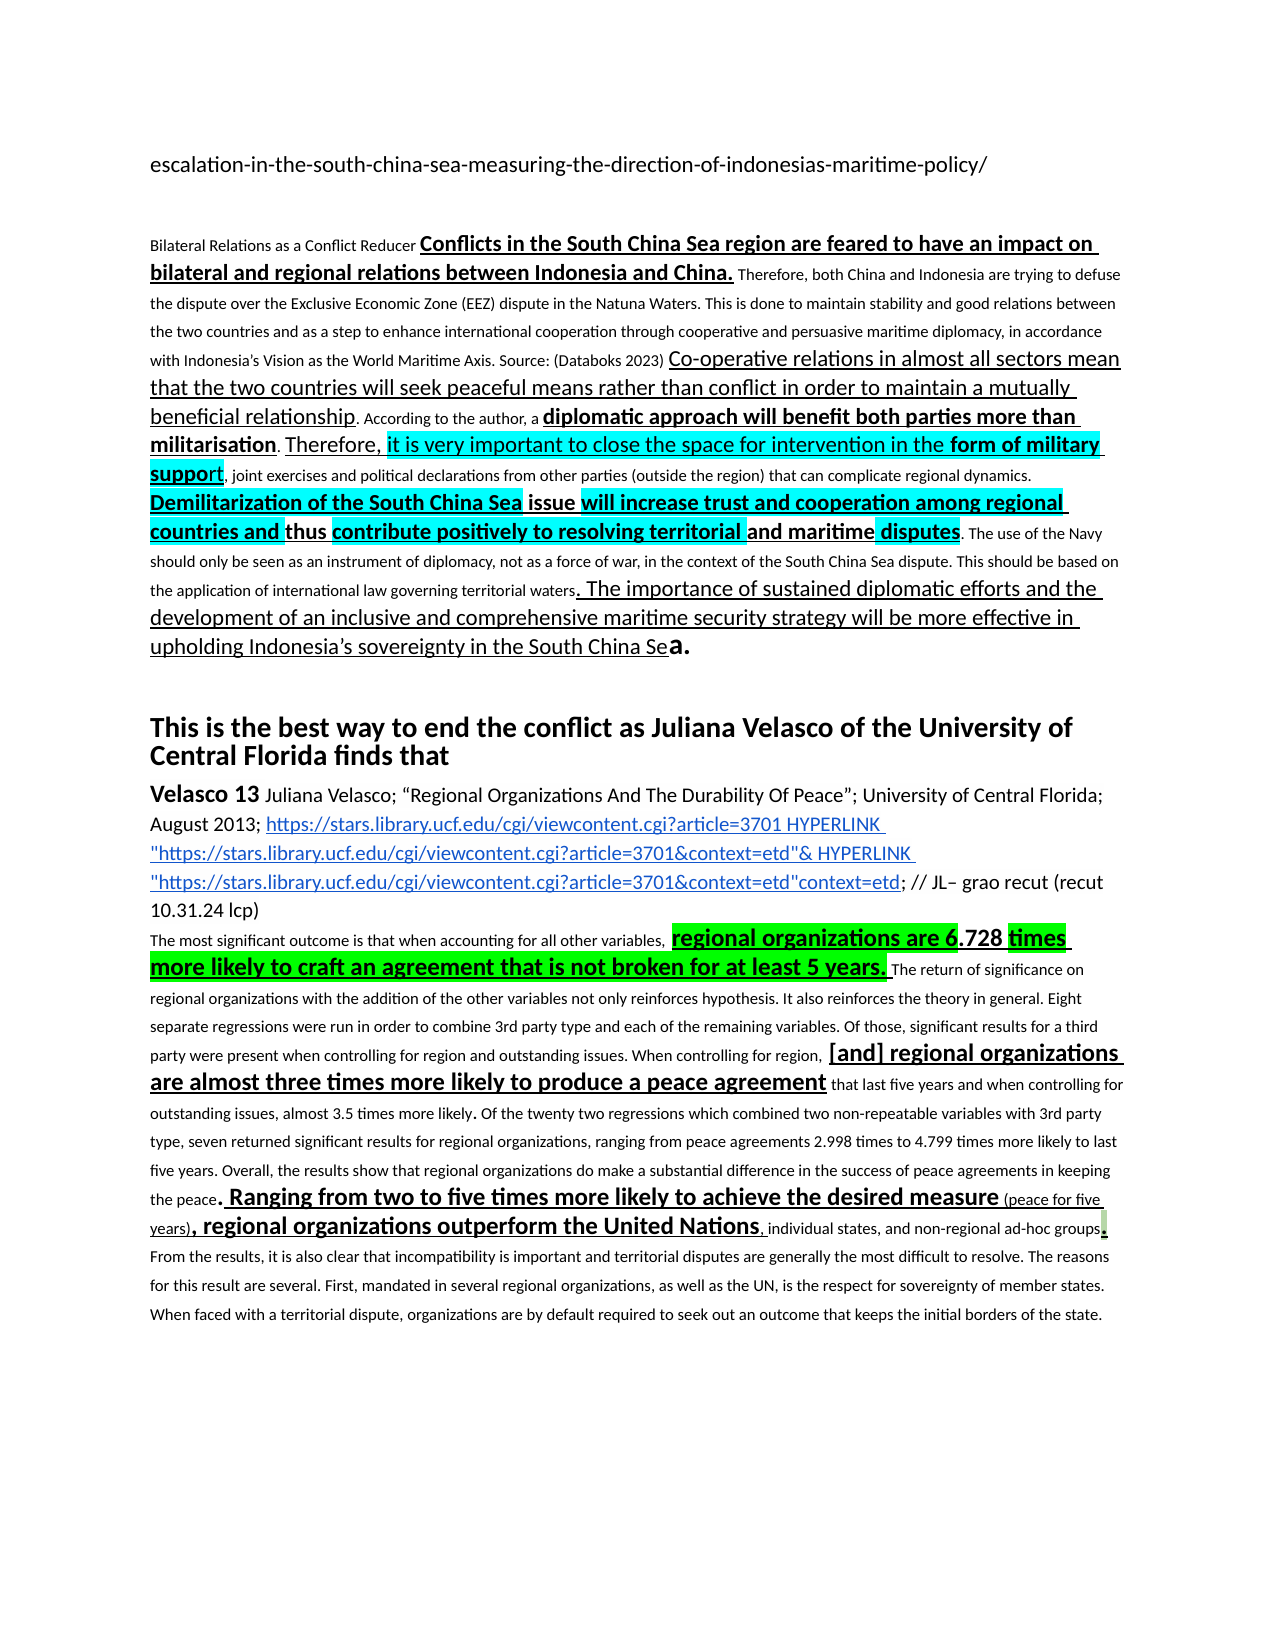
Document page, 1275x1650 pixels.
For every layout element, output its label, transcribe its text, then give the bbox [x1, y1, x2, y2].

text Velasco 13 Juliana Velasco; “Regional Organizations And The Durability Of Peace”; University of Central Florida; August 2013; https://stars.library.ucf.edu/cgi/viewcontent.cgi?article=3701 HYPERLINK "https://stars.library.ucf.edu/cgi/viewcontent.cgi?article=3701&context=etd"& HYPERLINK "https://stars.library.ucf.edu/cgi/viewcontent.cgi?article=3701&context=etd"context=etd; // JL– grao recut (recut 10.31.24 lcp) [150, 780, 1125, 924]
text This is the best way to end the conflict as Juliana Velasco of the University of Central Florida finds that [150, 714, 1125, 772]
text The most significant outcome is that when accounting for all other variables, regional organizations are 6.728 times more likely to craft an agreement that is not broken for at least 5 years. The return of significance on regional organizations with the addition of the other variables not only reinforces hypothesis. It also reinforces the theory in general. Eight separate regressions were run in order to combine 3rd party type and each of the remaining variables. Of those, significant results for a third party were present when controlling for region and outstanding issues. When controlling for region, [and] regional organizations are almost three times more likely to produce a peace agreement that last five years and when controlling for outstanding issues, almost 3.5 times more likely. Of the twenty two regressions which combined two non-repeatable variables with 3rd party type, seven returned significant results for regional organizations, ranging from peace agreements 2.998 times to 4.799 times more likely to last five years. Overall, the results show that regional organizations do make a substantial difference in the success of peace agreements in keeping the peace. Ranging from two to five times more likely to achieve the desired measure (peace for five years), regional organizations outperform the United Nations, individual states, and non-regional ad-hoc groups. From the results, it is also clear that incompatibility is important and territorial disputes are generally the most difficult to resolve. The reasons for this result are several. First, mandated in several regional organizations, as well as the UN, is the respect for sovereignty of member states. When faced with a territorial dispute, organizations are by default required to seek out an outcome that keeps the initial borders of the state. [150, 924, 1125, 1326]
text Bilateral Relations as a Conflict Reducer Conflicts in the South China Sea region are feared to have an impact on bilateral and regional relations between Indonesia and China. Therefore, both China and Indonesia are trying to defuse the dispute over the Exclusive Economic Zone (EEZ) dispute in the Natuna Waters. This is done to maintain stability and good relations between the two countries and as a step to enhance international cooperation through cooperative and persuasive maritime diplomacy, in accordance with Indonesia’s Vision as the World Maritime Axis. Source: (Databoks 2023) Co-operative relations in almost all sectors mean that the two countries will seek peaceful means rather than conflict in order to maintain a mutually beneficial relationship. According to the author, a diplomatic approach will benefit both parties more than militarisation. Therefore, it is very important to close the space for intervention in the form of military support, joint exercises and political declarations from other parties (outside the region) that can complicate regional dynamics. Demilitarization of the South China Sea issue will increase trust and cooperation among regional countries and thus contribute positively to resolving territorial and maritime disputes. The use of the Navy should only be seen as an instrument of diplomacy, not as a force of war, in the context of the South China Sea dispute. This should be based on the application of international law governing territorial waters. The importance of sustained diplomatic efforts and the development of an inclusive and comprehensive maritime security strategy will be more effective in upholding Indonesia’s sovereignty in the South China Sea. [150, 229, 1125, 660]
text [150, 150, 1125, 179]
